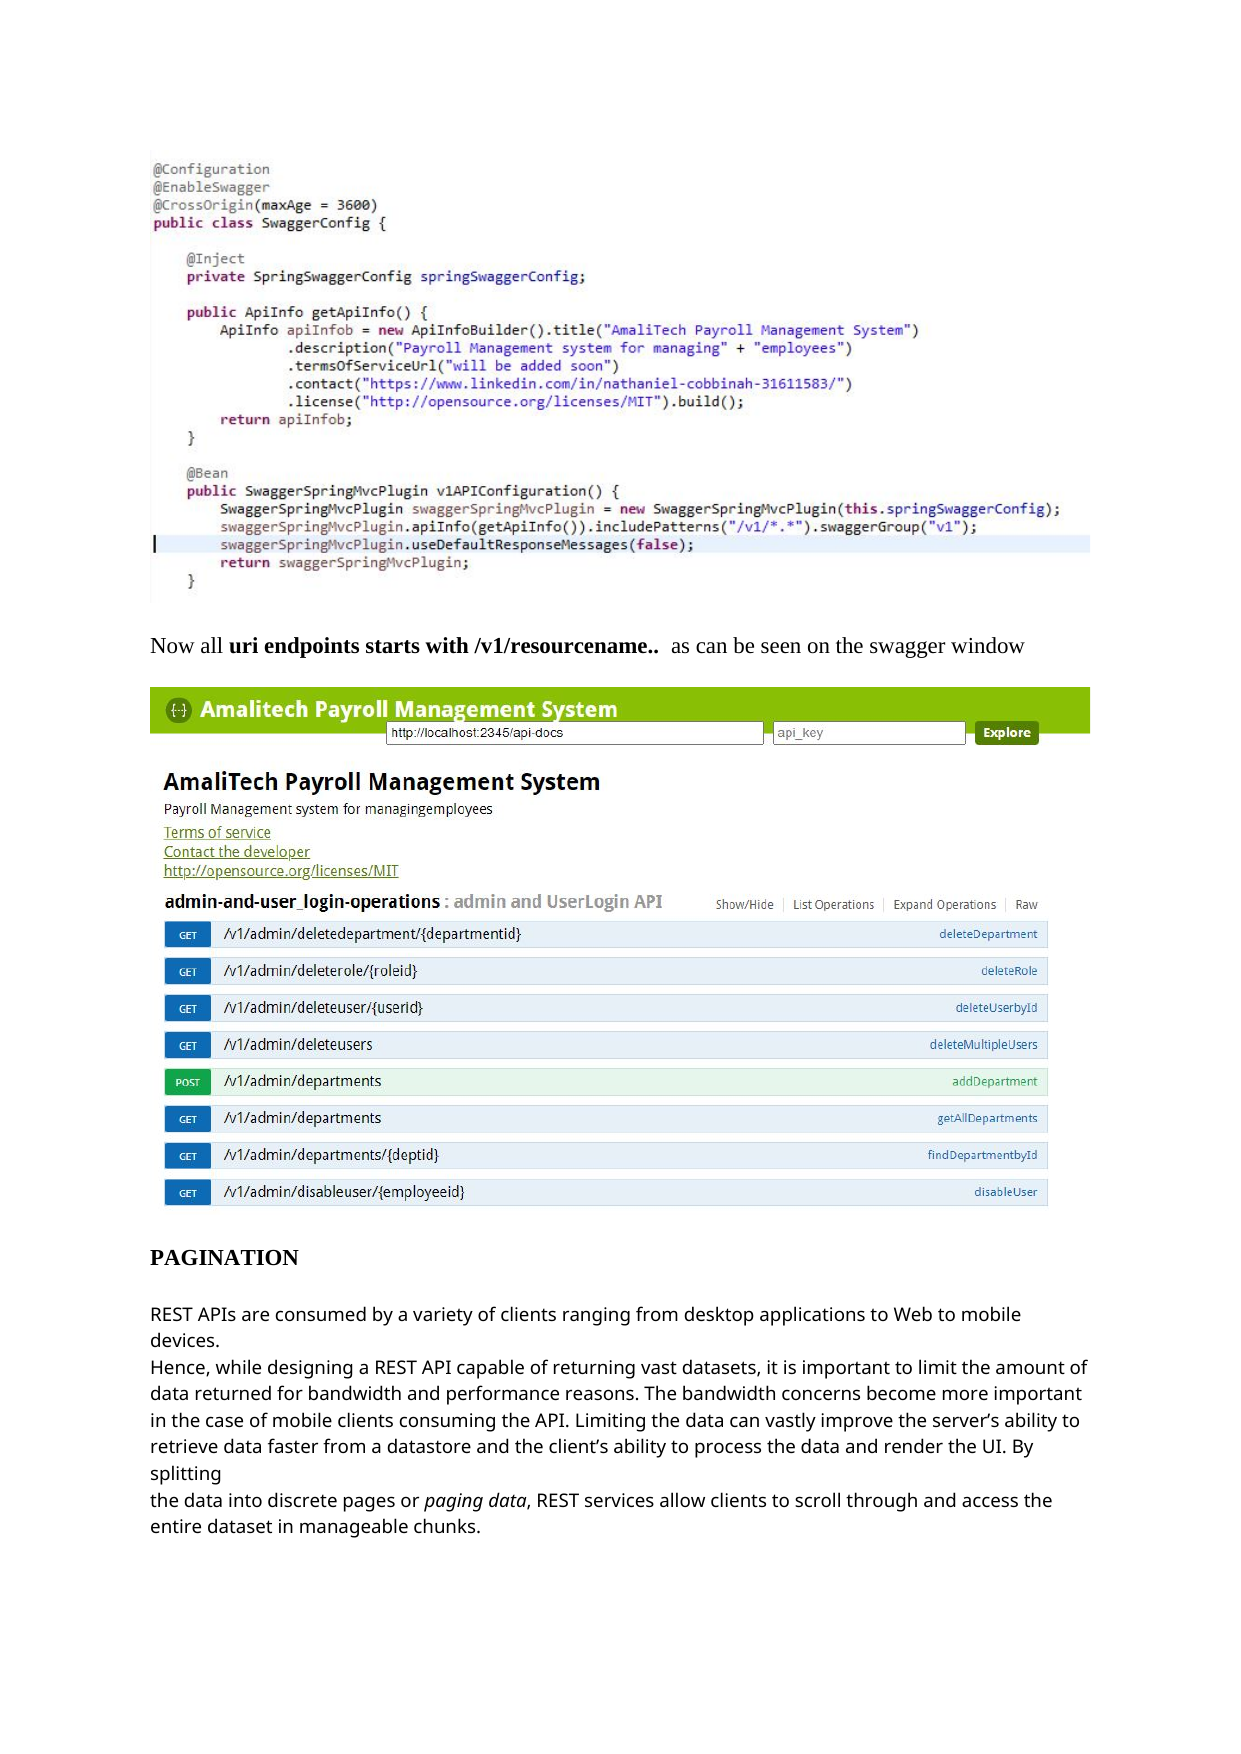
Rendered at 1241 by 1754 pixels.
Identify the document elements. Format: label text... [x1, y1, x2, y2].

picture [150, 150, 1091, 603]
text REST APIs are consumed by a variety of clients ranging from desktop applications to Web to mobile devices. Hence, while designing a REST API capable of returning vast datasets, it is important to limit the amount of data returned for bandwidth and performance reasons. The bandwidth concerns become more important in the case of mobile clients consuming the API. Limiting the data can vastly improve the server’s ability to retrieve data faster from a datastore and the client’s ability to process the data and render the UI. By splitting the data into discrete pages or paging data, REST services allow clients to scroll through and access the entire dataset in manageable chunks. [150, 1300, 1090, 1539]
text Now all uri endpoints starts with /v1/resourcename.. as can be seen on the swagger window [150, 632, 1090, 659]
text PAGINATION [150, 1244, 1090, 1271]
picture [150, 687, 1091, 1215]
